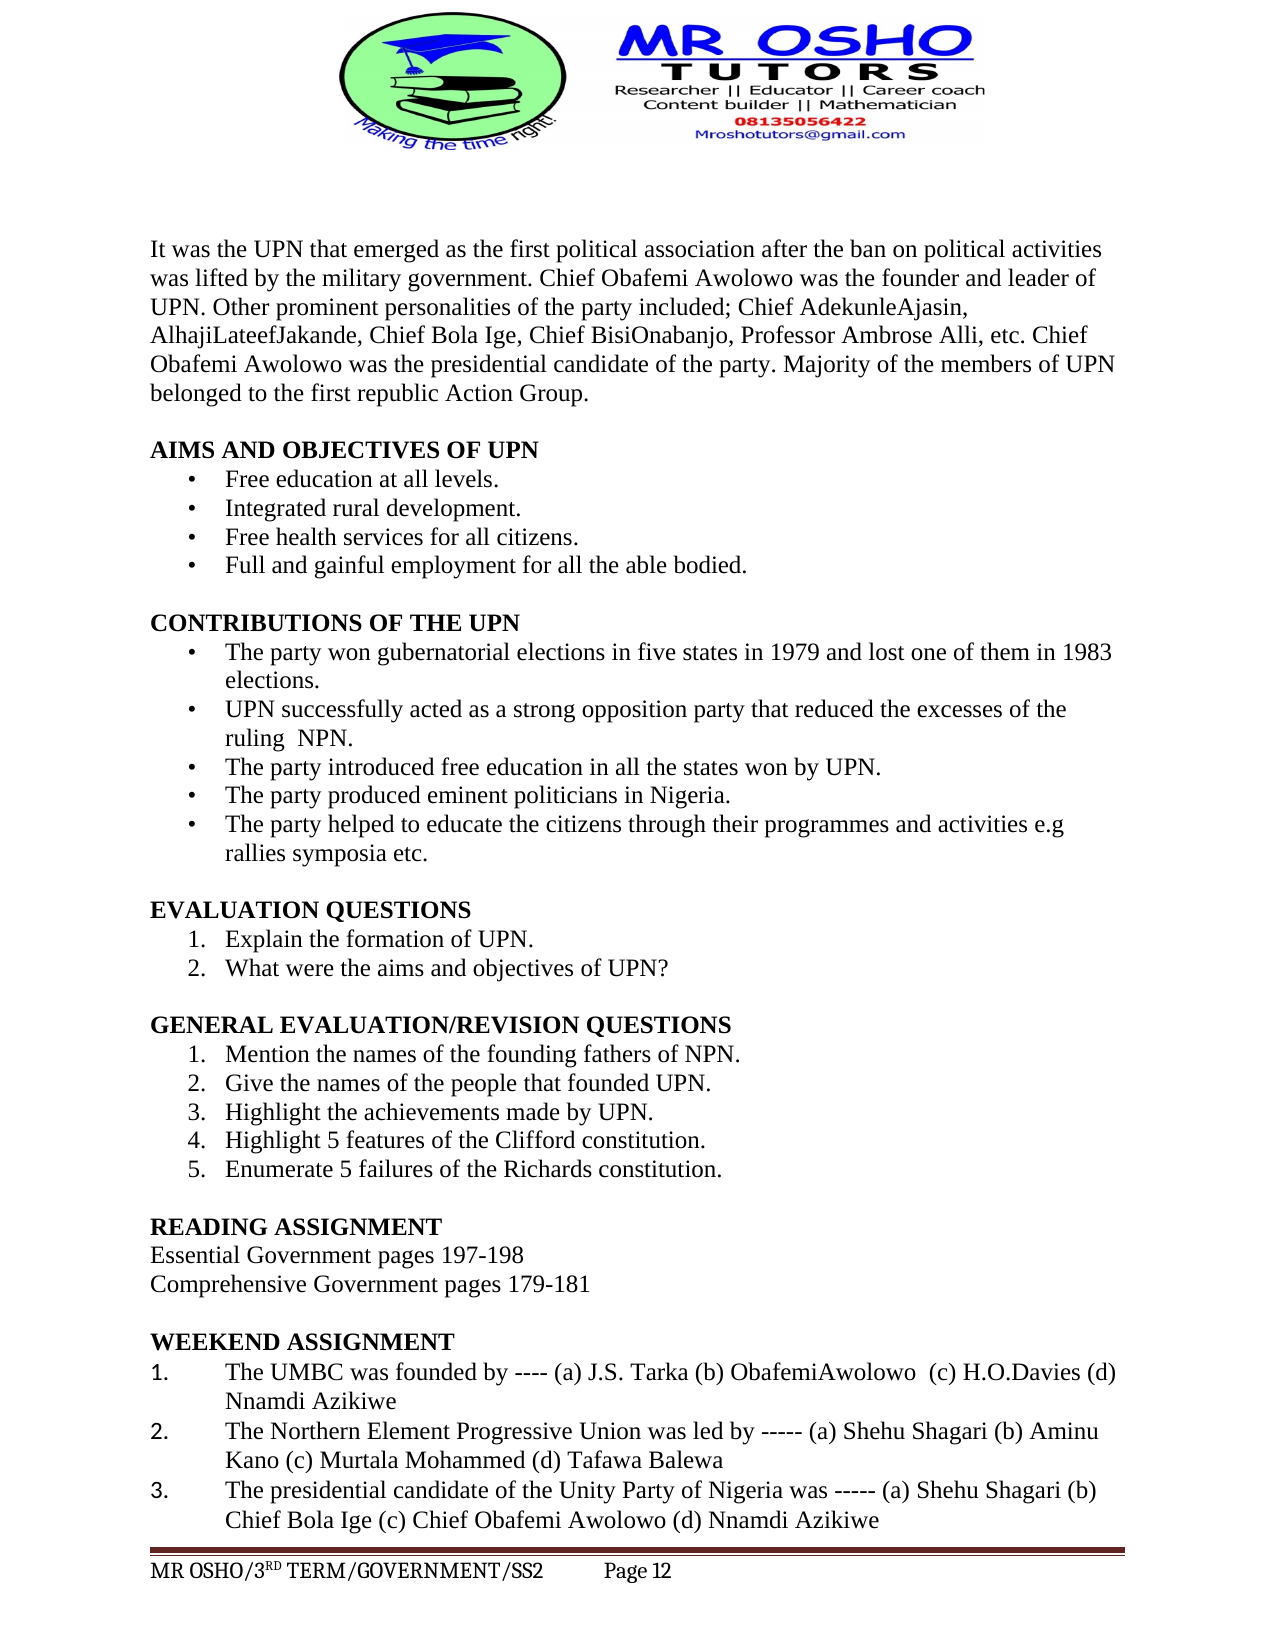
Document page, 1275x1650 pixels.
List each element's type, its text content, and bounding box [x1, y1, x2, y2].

list The party helped to educate the citizens through their programmes and activities e.g rallies symposia etc. [187, 809, 1125, 867]
list The UMBC was founded by ---- (a) J.S. Tarka (b) ObafemiAwolowo (c) H.O.Davies (d) Nnamdi Azikiwe [150, 1356, 1125, 1415]
list Highlight the achievements made by UPN. [187, 1097, 1125, 1126]
list UPN successfully acted as a strong opposition party that reduced the excesses of the ruling NPN. [187, 694, 1125, 752]
text GENERAL EVALUATION/REVISION QUESTIONS [150, 1011, 1125, 1039]
list The party produced eminent politicians in Nigeria. [187, 781, 1125, 809]
list Mention the names of the founding fathers of NPN. [187, 1039, 1125, 1068]
text Comprehensive Government pages 179-181 [150, 1269, 1125, 1298]
text Essential Government pages 197-198 [150, 1241, 1125, 1269]
picture [339, 12, 985, 150]
text EVALUATION QUESTIONS [150, 896, 1125, 924]
list Integrated rural development. [187, 493, 1125, 522]
list The Northern Element Progressive Union was led by ----- (a) Shehu Shagari (b) Aminu Kano (c) Murtala Mohammed (d) Tafawa Balewa [150, 1415, 1125, 1474]
list Give the names of the people that founded UPN. [187, 1068, 1125, 1097]
list The party introduced free education in all the states won by UPN. [187, 752, 1125, 781]
list Enumerate 5 failures of the Richards constitution. [187, 1154, 1125, 1183]
list Full and gainful employment for all the able bodied. [187, 551, 1125, 579]
text AIMS AND OBJECTIVES OF UPN [150, 436, 1125, 464]
text READING ASSIGNMENT [150, 1212, 1125, 1241]
text CONTRIBUTIONS OF THE UPN [150, 608, 1125, 637]
list Highlight 5 features of the Clifford constitution. [187, 1126, 1125, 1154]
list The presidential candidate of the Unity Party of Nigeria was ----- (a) Shehu Shagari (b) Chief Bola Ige (c) Chief Obafemi Awolowo (d) Nnamdi Azikiwe [150, 1474, 1125, 1533]
text It was the UPN that emerged as the first political association after the ban on political activities was lifted by the military government. Chief Obafemi Awolowo was the founder and leader of UPN. Other prominent personalities of the party included; Chief AdekunleAjasin, AlhajiLateefJakande, Chief Bola Ige, Chief BisiOnabanjo, Professor Ambrose Alli, etc. Chief Obafemi Awolowo was the presidential candidate of the party. Majority of the members of UPN belonged to the first republic Action Group. [150, 234, 1125, 407]
list Free education at all levels. [187, 464, 1125, 493]
list The party won gubernatorial elections in five states in 1979 and lost one of them in 1983 elections. [187, 637, 1125, 694]
list Explain the formation of UPN. [187, 924, 1125, 953]
list What were the aims and objectives of UPN? [187, 953, 1125, 982]
text WEEKEND ASSIGNMENT [150, 1327, 1125, 1356]
list Free health services for all citizens. [187, 522, 1125, 551]
